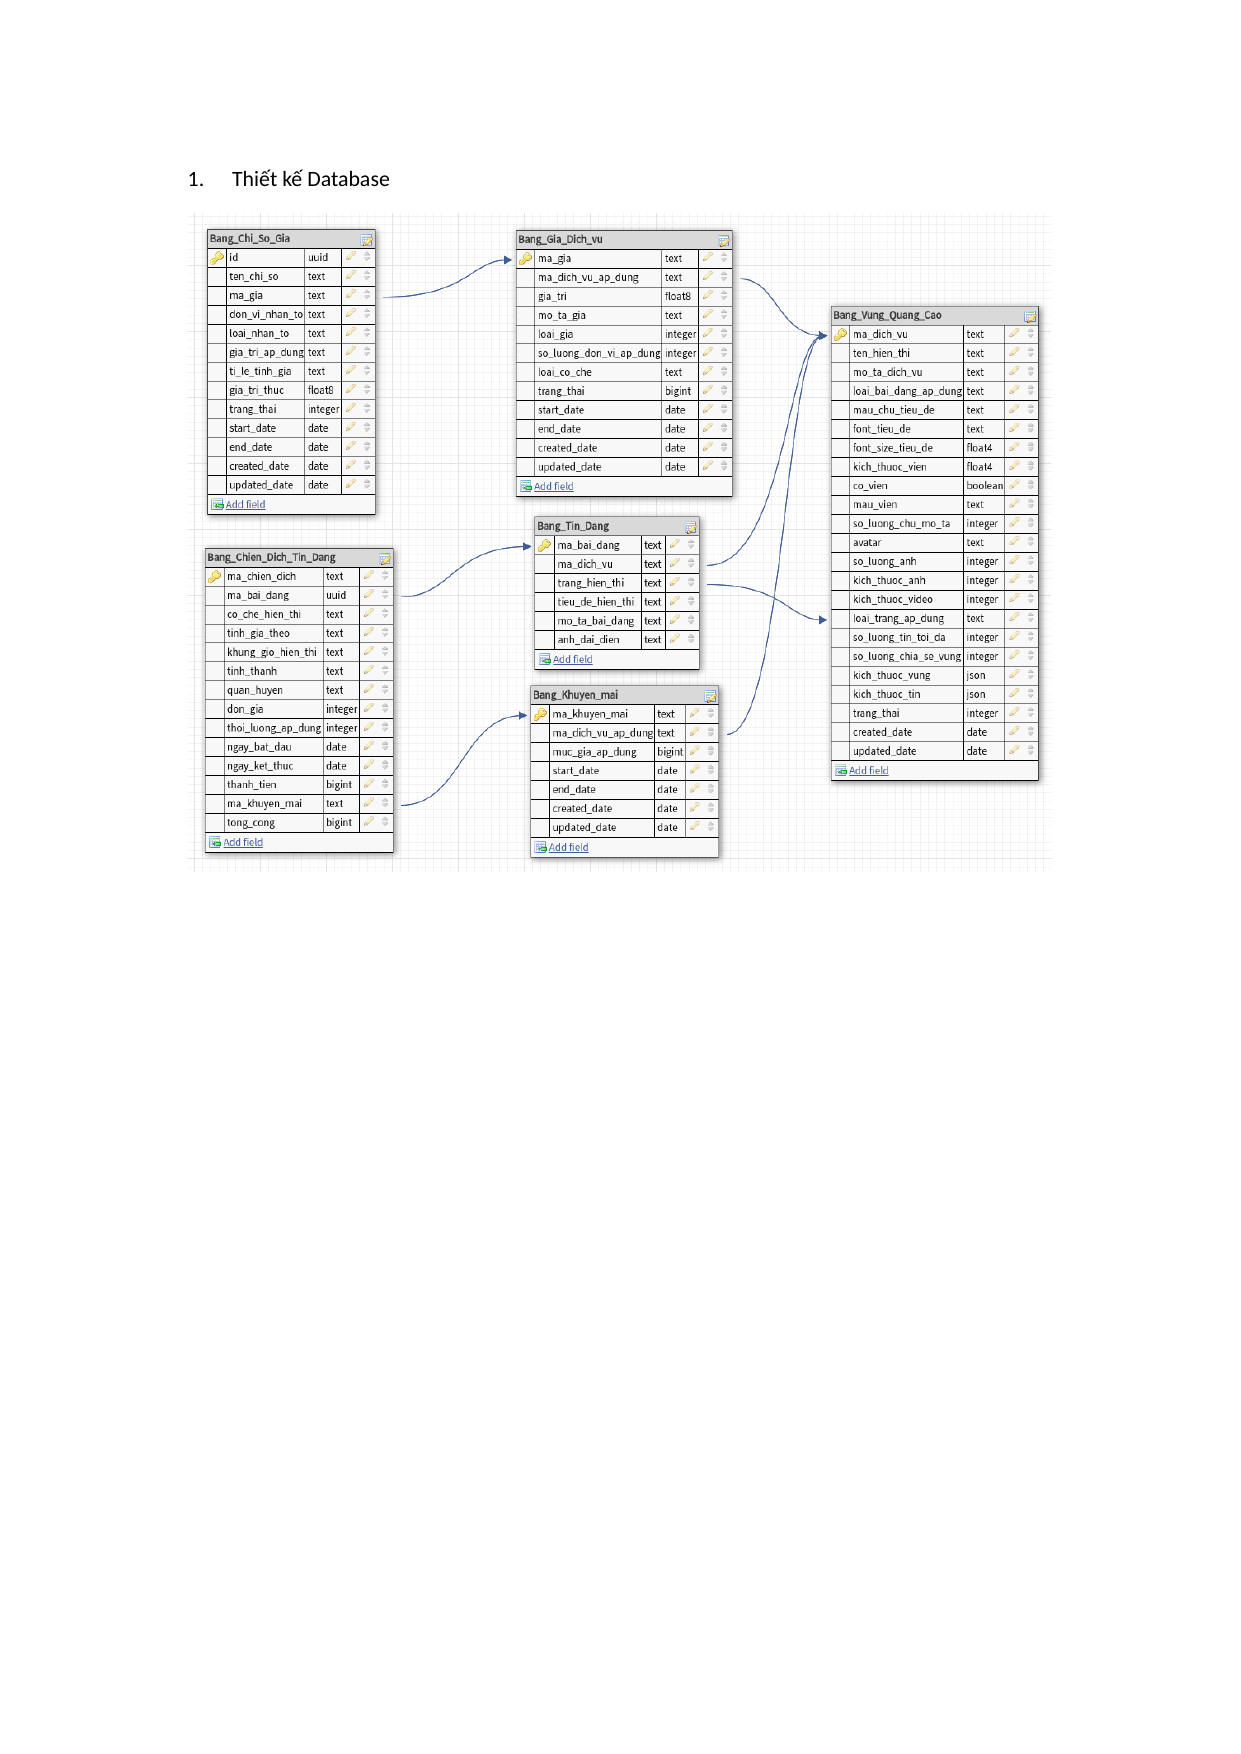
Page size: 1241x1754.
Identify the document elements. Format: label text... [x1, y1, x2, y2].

picture [187, 213, 1052, 872]
list Thiết kế Database [187, 162, 1053, 194]
